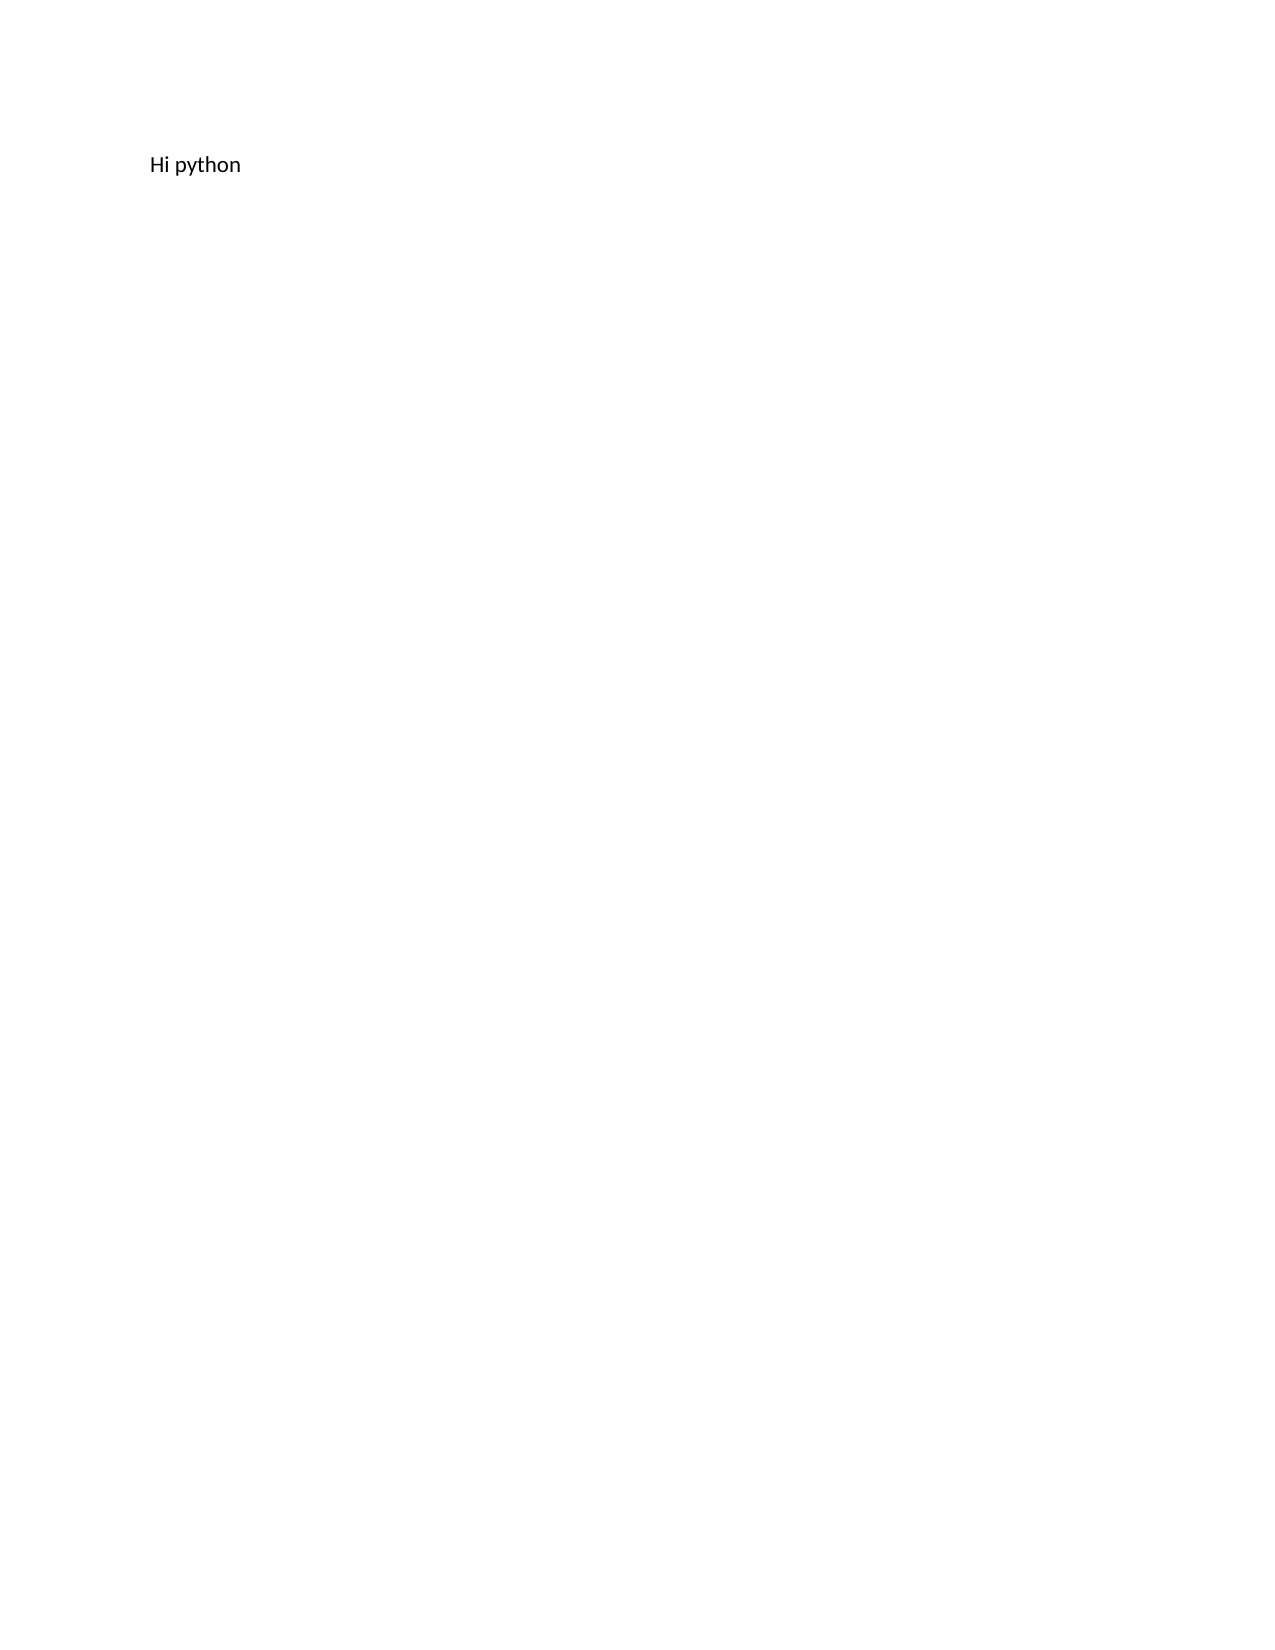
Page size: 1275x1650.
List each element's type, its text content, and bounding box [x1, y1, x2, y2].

text Hi python [150, 150, 1125, 178]
